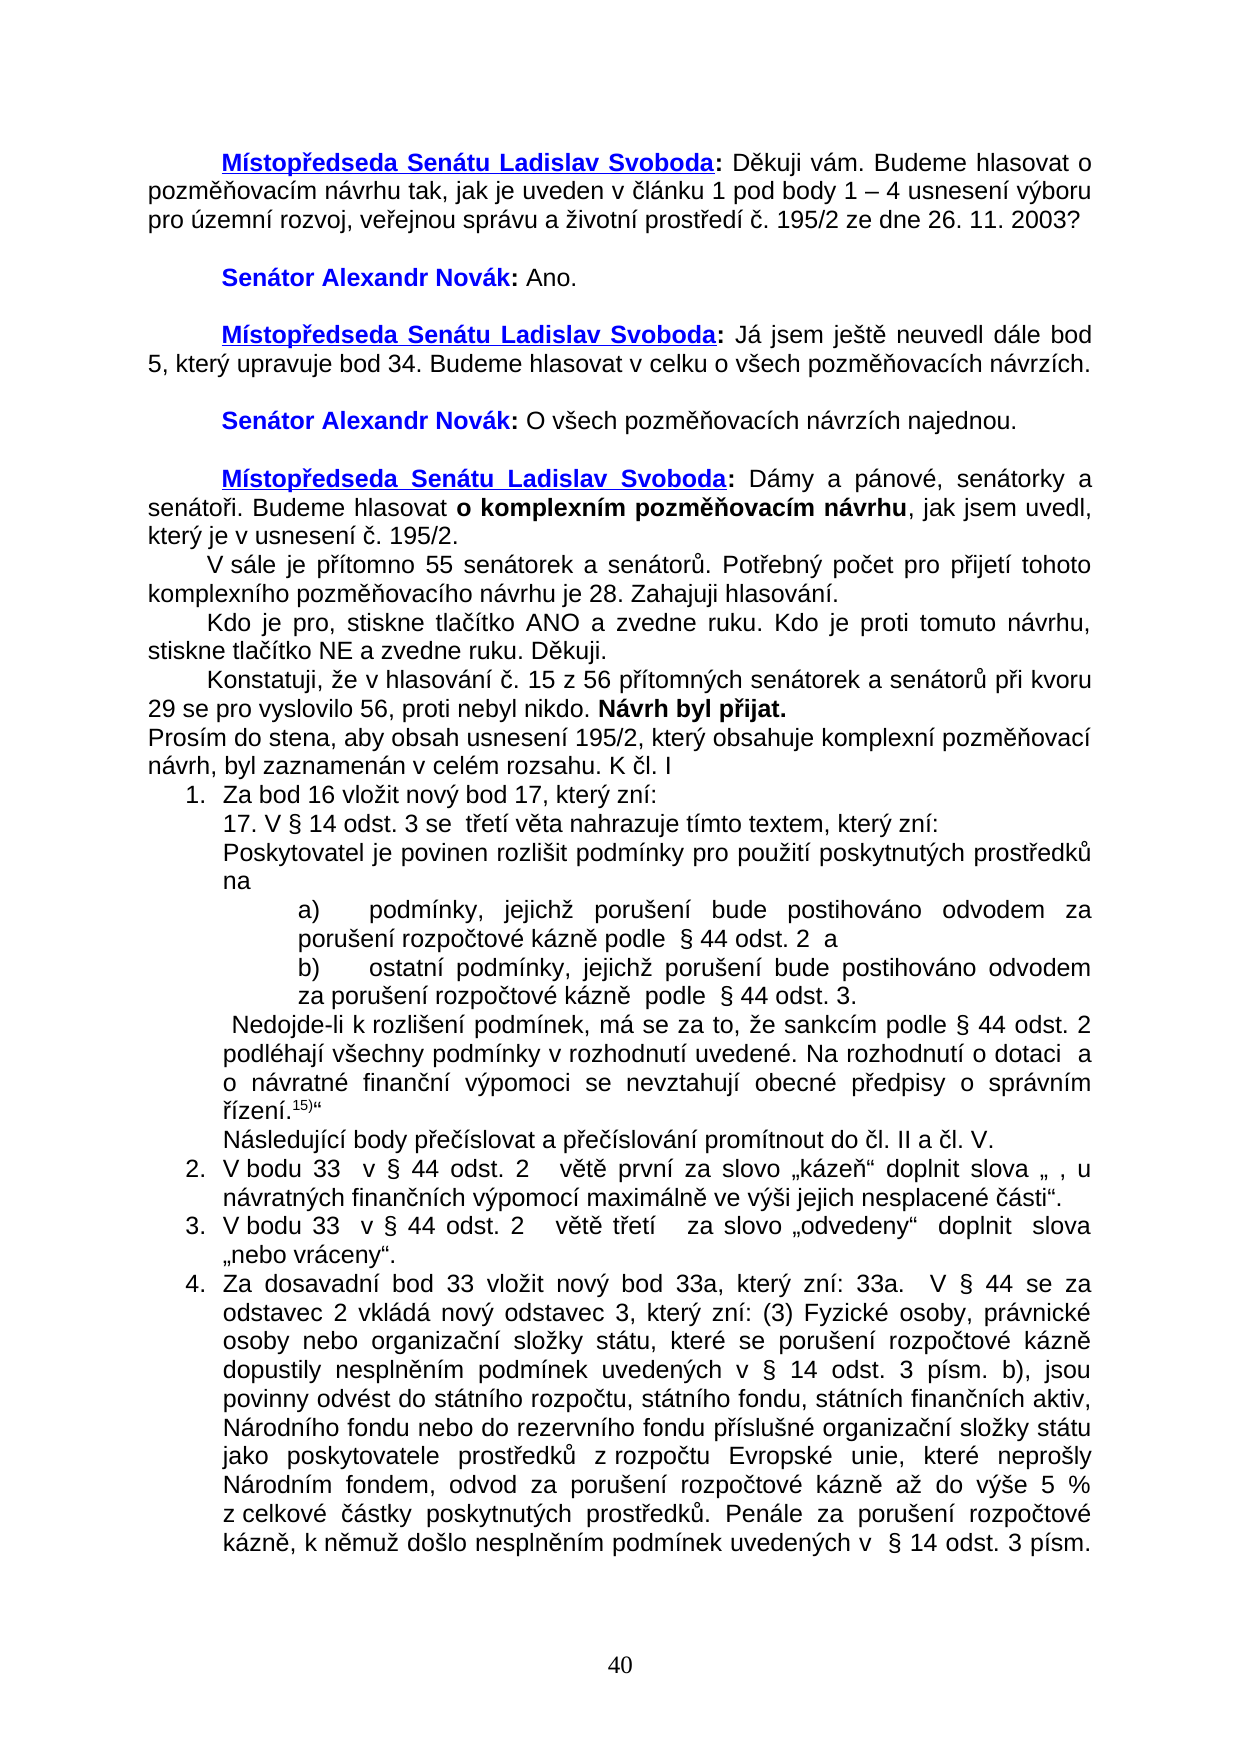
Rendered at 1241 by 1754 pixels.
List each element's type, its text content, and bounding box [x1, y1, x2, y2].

list ostatní podmínky, jejichž porušení bude postihováno odvodem za porušení rozpočtové kázně podle § 44 odst. 3. [298, 953, 1093, 1010]
text Konstatuji, že v hlasování č. 15 z 56 přítomných senátorek a senátorů při kvoru 29 se pro vyslovilo 56, proti nebyl nikdo. Návrh byl přijat. [148, 665, 1093, 723]
text 17. V § 14 odst. 3 se třetí věta nahrazuje tímto textem, který zní: [223, 809, 1093, 838]
list V bodu 33 v § 44 odst. 2 větě třetí za slovo „odvedeny“ doplnit slova „nebo vráceny“. [185, 1211, 1093, 1269]
list V bodu 33 v § 44 odst. 2 větě první za slovo „kázeň“ doplnit slova „ , u návratných finančních výpomocí maximálně ve výši jejich nesplacené části“. [185, 1154, 1093, 1211]
text V sále je přítomno 55 senátorek a senátorů. Potřebný počet pro přijetí tohoto komplexního pozměňovacího návrhu je 28. Zahajuji hlasování. [148, 550, 1093, 608]
text Senátor Alexandr Novák: O všech pozměňovacích návrzích najednou. [148, 406, 1093, 435]
text Nedojde-li k rozlišení podmínek, má se za to, že sankcím podle § 44 odst. 2 podléhají všechny podmínky v rozhodnutí uvedené. Na rozhodnutí o dotaci a o návratné finanční výpomoci se nevztahují obecné předpisy o správním řízení.15)“ [223, 1010, 1093, 1125]
text Místopředseda Senátu Ladislav Svoboda: Děkuji vám. Budeme hlasovat o pozměňovacím návrhu tak, jak je uveden v článku 1 pod body 1 – 4 usnesení výboru pro územní rozvoj, veřejnou správu a životní prostředí č. 195/2 ze dne 26. 11. 2003? [148, 148, 1093, 234]
list Za bod 16 vložit nový bod 17, který zní: [185, 780, 1093, 809]
text Kdo je pro, stiskne tlačítko ANO a zvedne ruku. Kdo je proti tomuto návrhu, stiskne tlačítko NE a zvedne ruku. Děkuji. [148, 608, 1093, 665]
text Prosím do stena, aby obsah usnesení 195/2, který obsahuje komplexní pozměňovací návrh, byl zaznamenán v celém rozsahu. K čl. I [148, 723, 1093, 780]
text Senátor Alexandr Novák: Ano. [148, 263, 1093, 291]
text Poskytovatel je povinen rozlišit podmínky pro použití poskytnutých prostředků na [223, 838, 1093, 895]
list podmínky, jejichž porušení bude postihováno odvodem za porušení rozpočtové kázně podle § 44 odst. 2 a [298, 895, 1093, 953]
text Místopředseda Senátu Ladislav Svoboda: Já jsem ještě neuvedl dále bod 5, který upravuje bod 34. Budeme hlasovat v celku o všech pozměňovacích návrzích. [148, 320, 1093, 378]
text Následující body přečíslovat a přečíslování promítnout do čl. II a čl. V. [223, 1125, 1093, 1154]
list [185, 1269, 1093, 1556]
text Místopředseda Senátu Ladislav Svoboda: Dámy a pánové, senátorky a senátoři. Budeme hlasovat o komplexním pozměňovacím návrhu, jak jsem uvedl, který je v usnesení č. 195/2. [148, 464, 1093, 550]
